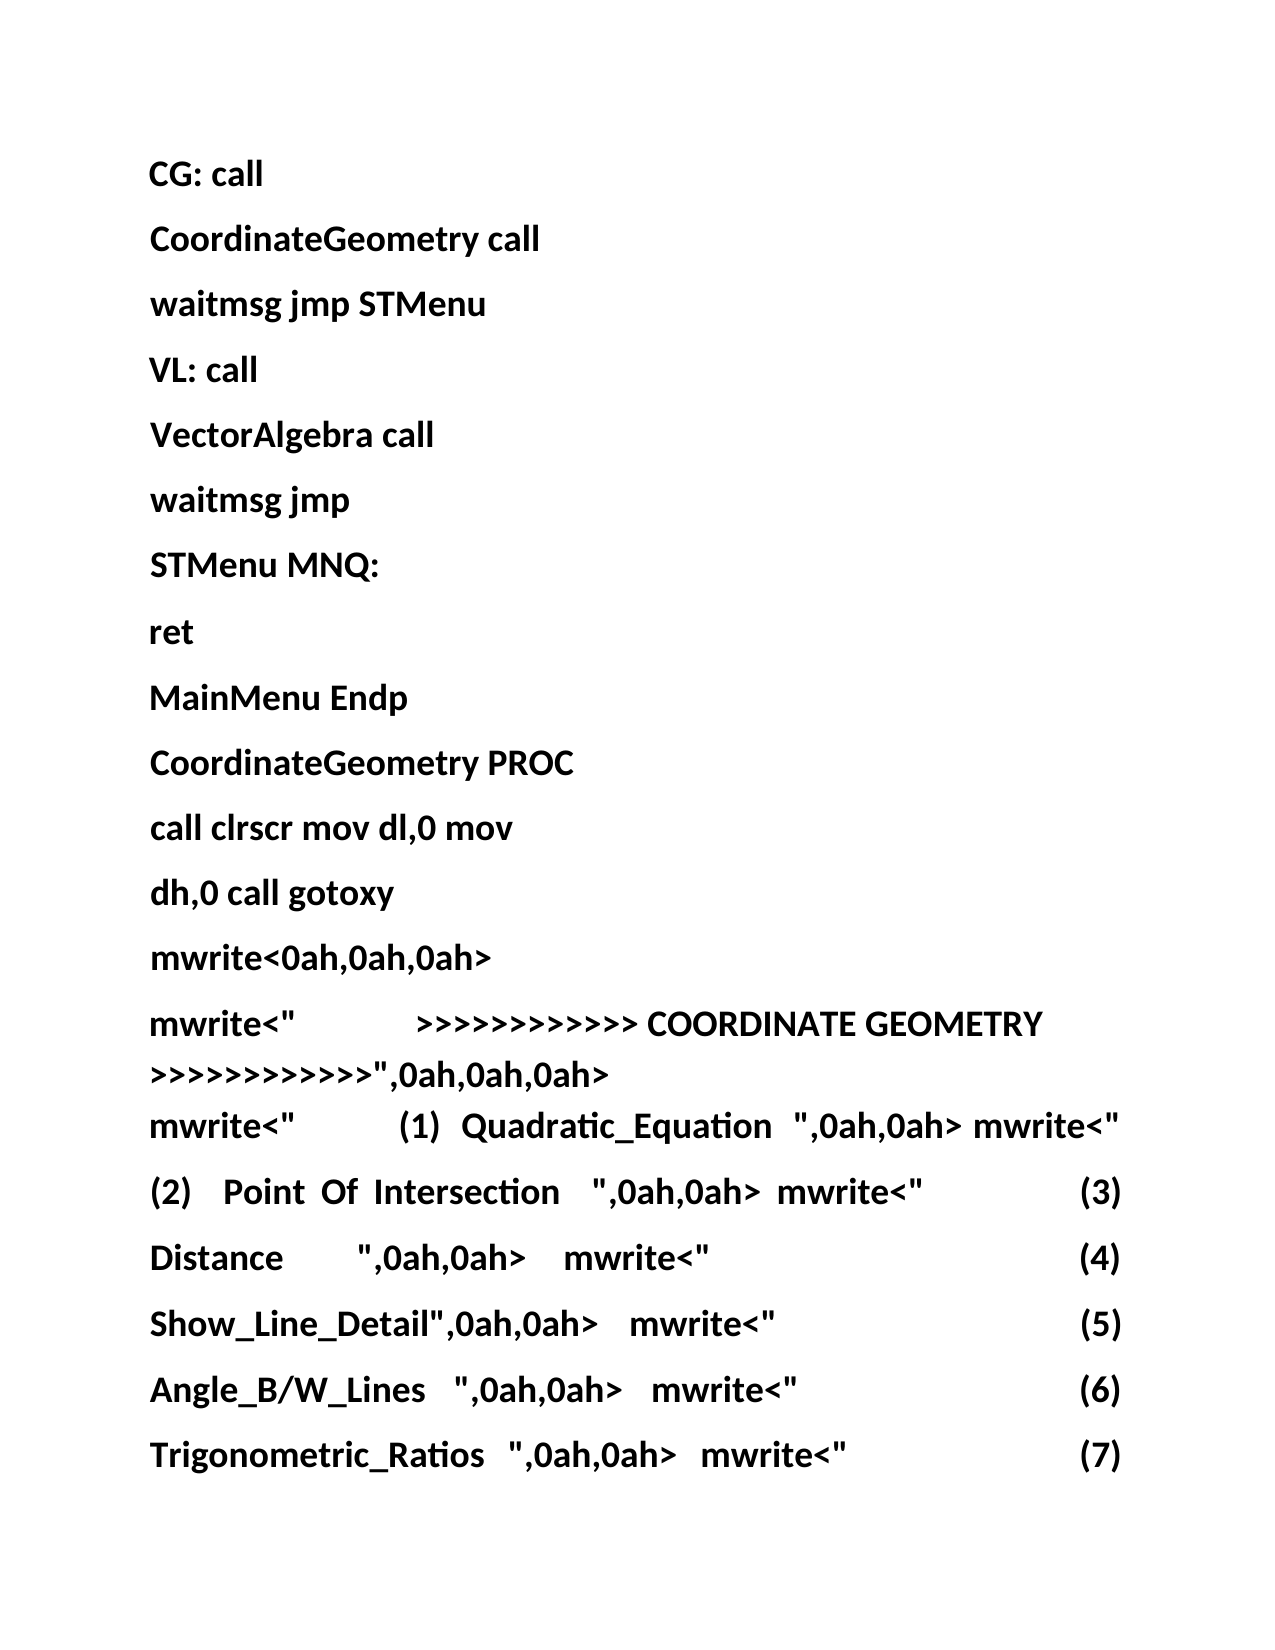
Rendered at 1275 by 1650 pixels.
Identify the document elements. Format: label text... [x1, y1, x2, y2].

text ret [149, 608, 1119, 653]
text VL: call VectorAlgebra call waitmsg jmp STMenu MNQ: [149, 346, 435, 587]
text MainMenu Endp CoordinateGeometry PROC call clrscr mov dl,0 mov dh,0 call gotoxy mwrite<0ah,0ah,0ah> [149, 674, 574, 979]
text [148, 1102, 1123, 1477]
text >>>>>>>>>>>>",0ah,0ah,0ah> [149, 1051, 1119, 1097]
text mwrite<" >>>>>>>>>>>> COORDINATE GEOMETRY [149, 1000, 1119, 1046]
text CG: call CoordinateGeometry call waitmsg jmp STMenu [149, 150, 541, 326]
